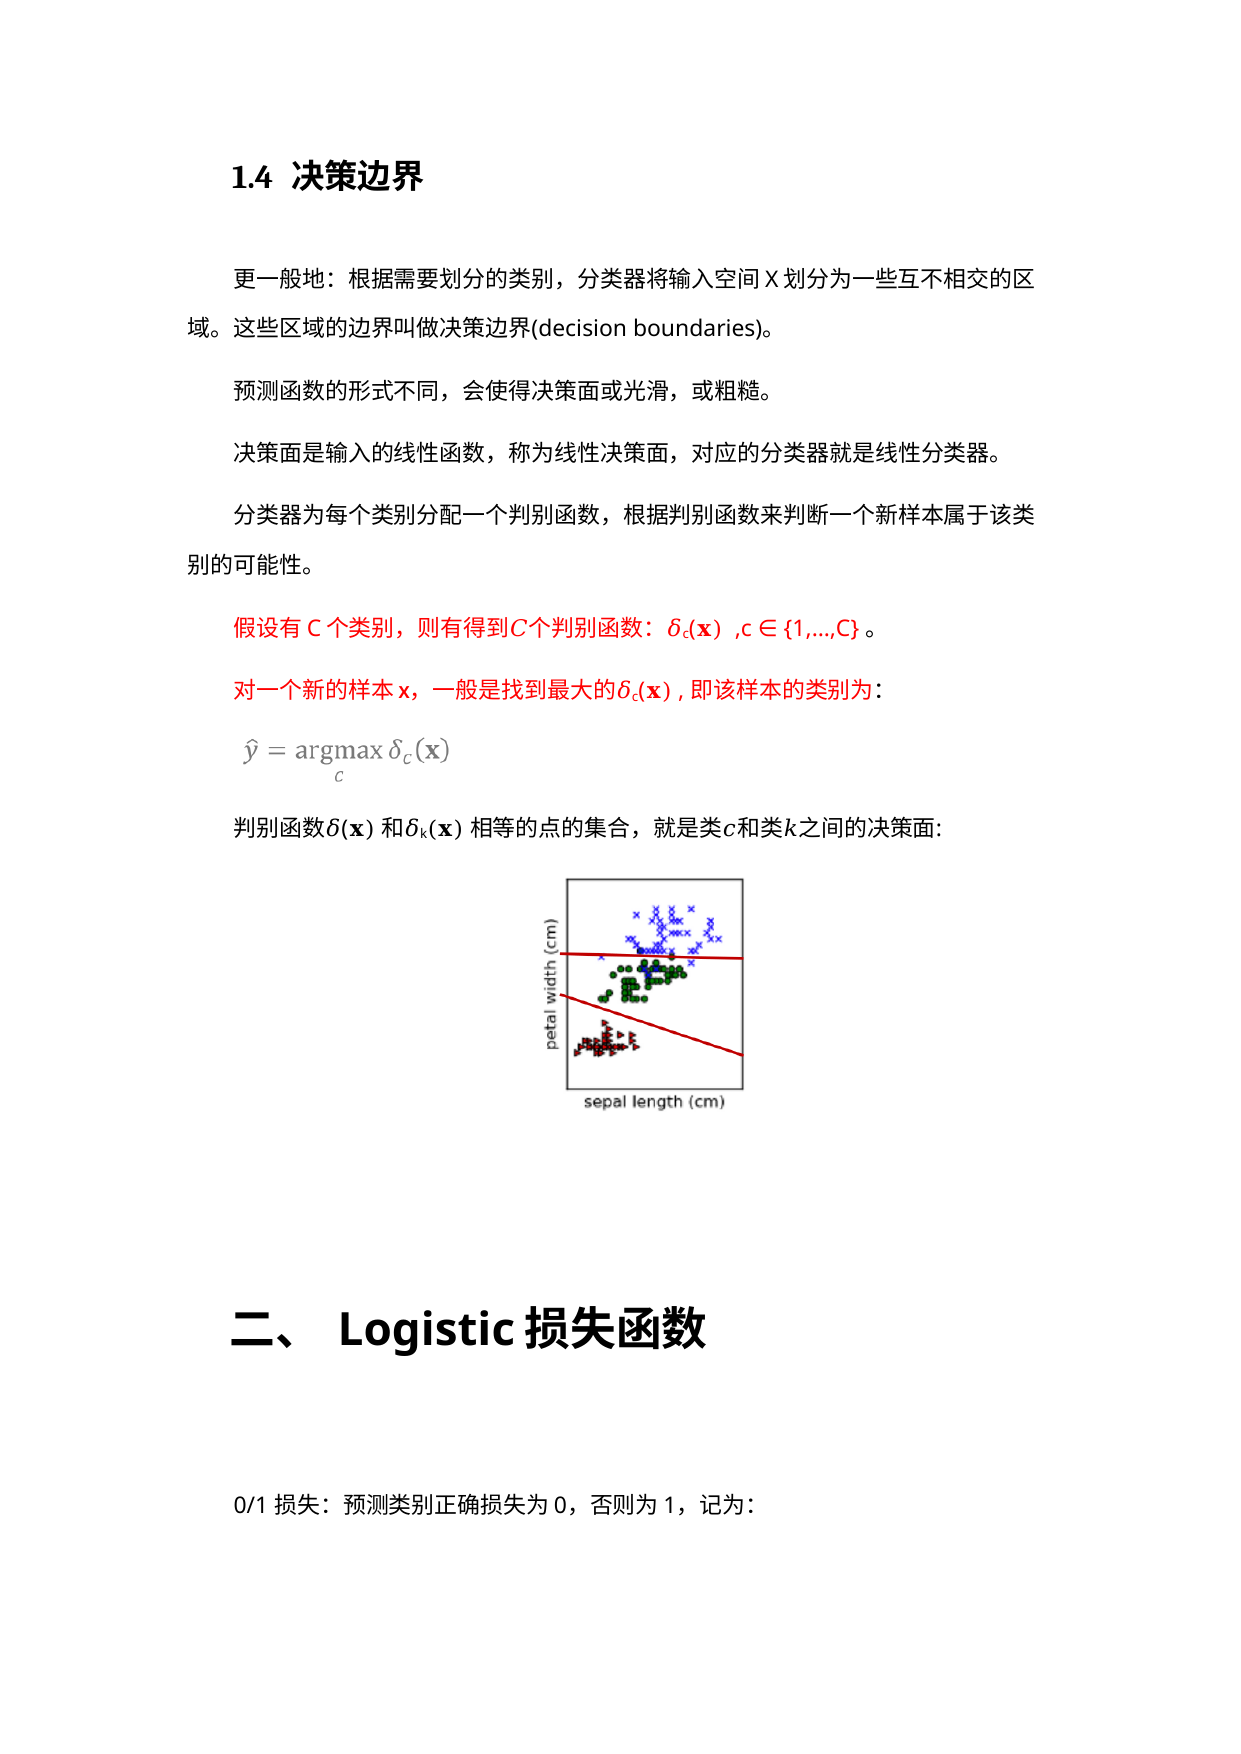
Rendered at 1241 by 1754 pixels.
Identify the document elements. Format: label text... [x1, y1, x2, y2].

text 0/1 损失：预测类别正确损失为0，否则为1，记为： [187, 1487, 1053, 1520]
text 假设有C个类别，则有得到𝐶个判别函数：𝛿c(𝐱) ,c ∈ {1,…,C} 。 [187, 609, 1053, 643]
text 决策面是输入的线性函数，称为线性决策面，对应的分类器就是线性分类器。 [187, 435, 1053, 468]
text 分类器为每个类别分配一个判别函数，根据判别函数来判断一个新样本属于该类别的可能性。 [187, 497, 1053, 580]
picture [536, 872, 750, 1123]
subtitle Logistic损失函数 [229, 1292, 1053, 1359]
text 更一般地：根据需要划分的类别，分类器将输入空间X划分为一些互不相交的区域。这些区域的边界叫做决策边界(decision boundaries)。 [187, 260, 1053, 344]
text 判别函数𝛿(𝐱) 和𝛿k(𝐱) 相等的点的集合，就是类𝑐和类𝑘之间的决策面: [187, 809, 1053, 843]
subtitle 决策边界 [232, 150, 1053, 198]
text 对一个新的样本X，一般是找到最大的𝛿c(𝐱) , 即该样本的类别为： [187, 672, 1053, 705]
text 预测函数的形式不同，会使得决策面或光滑，或粗糙。 [187, 373, 1053, 406]
picture [233, 734, 453, 782]
